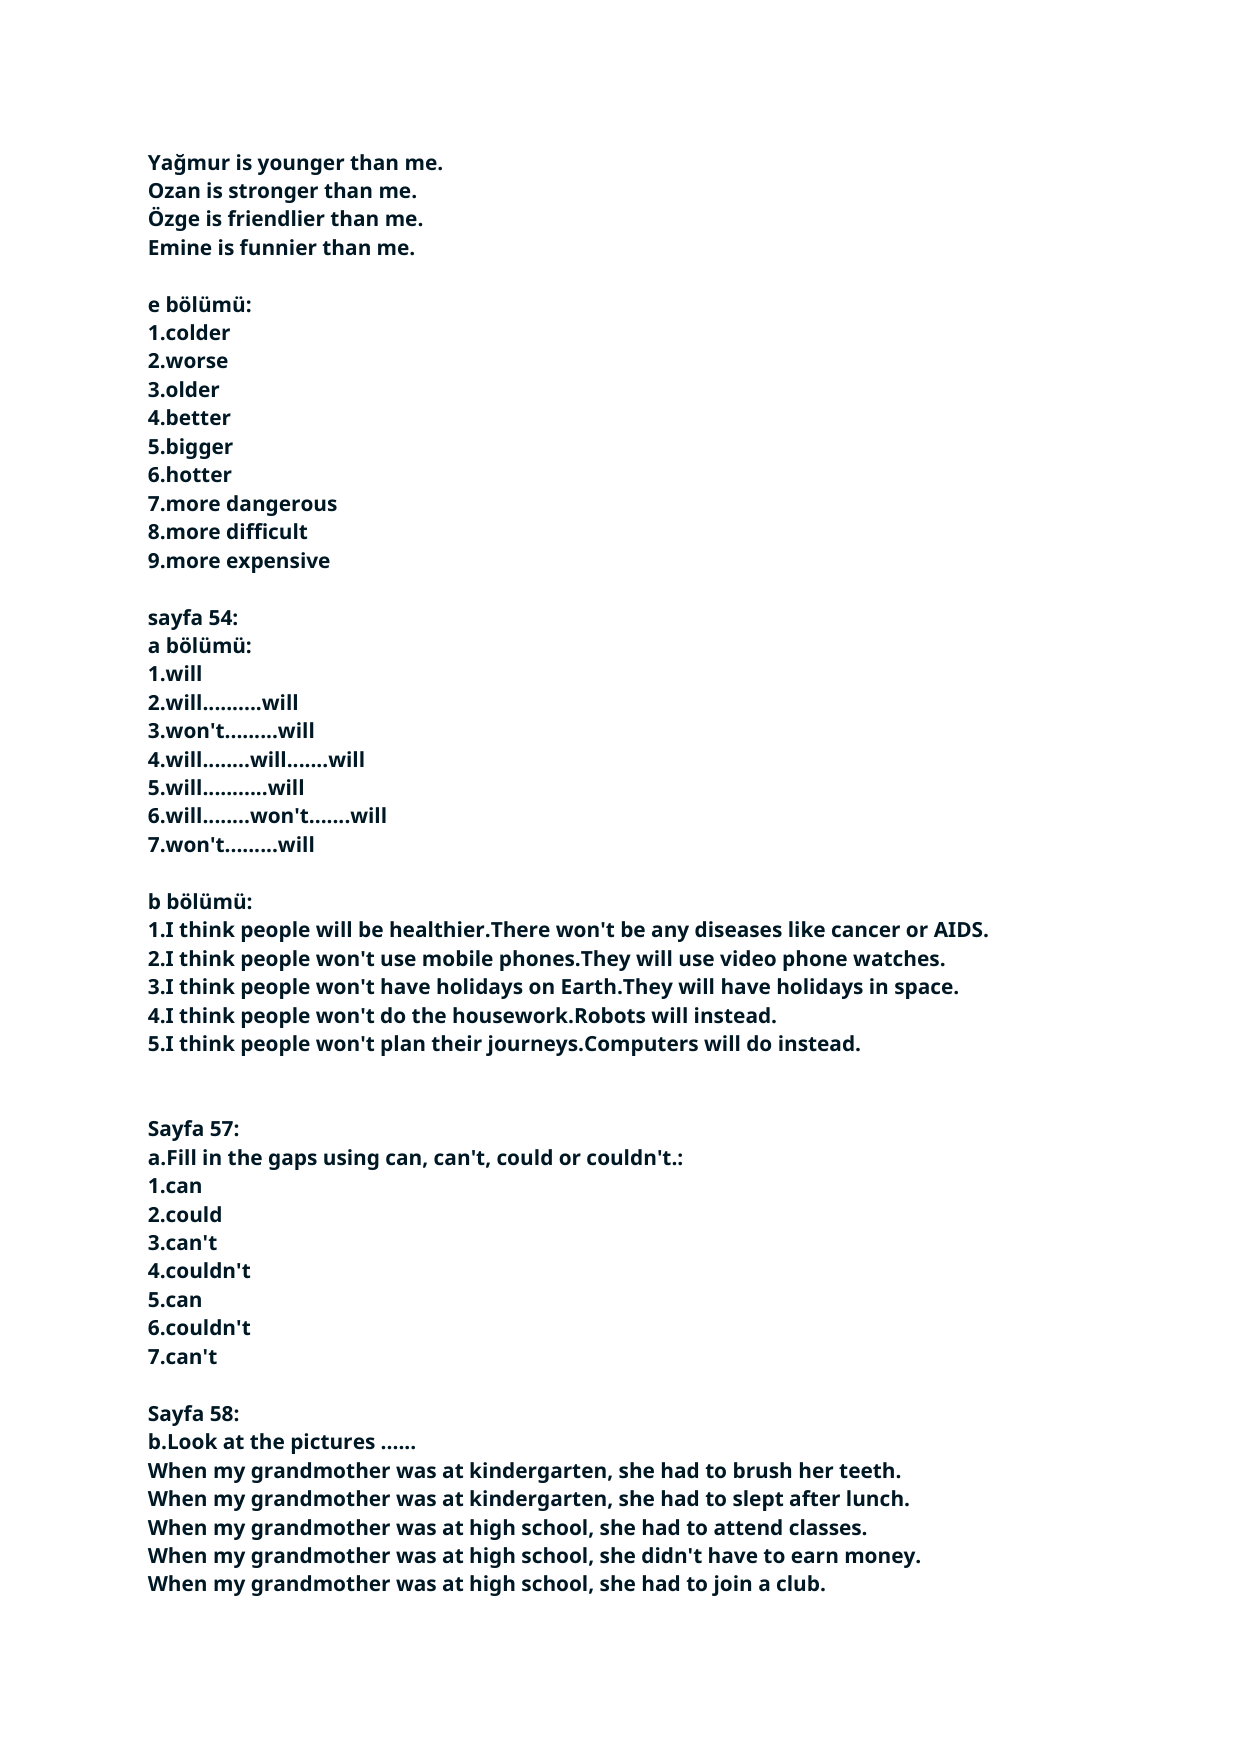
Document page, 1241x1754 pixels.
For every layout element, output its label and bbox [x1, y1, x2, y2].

text [148, 148, 1093, 1598]
